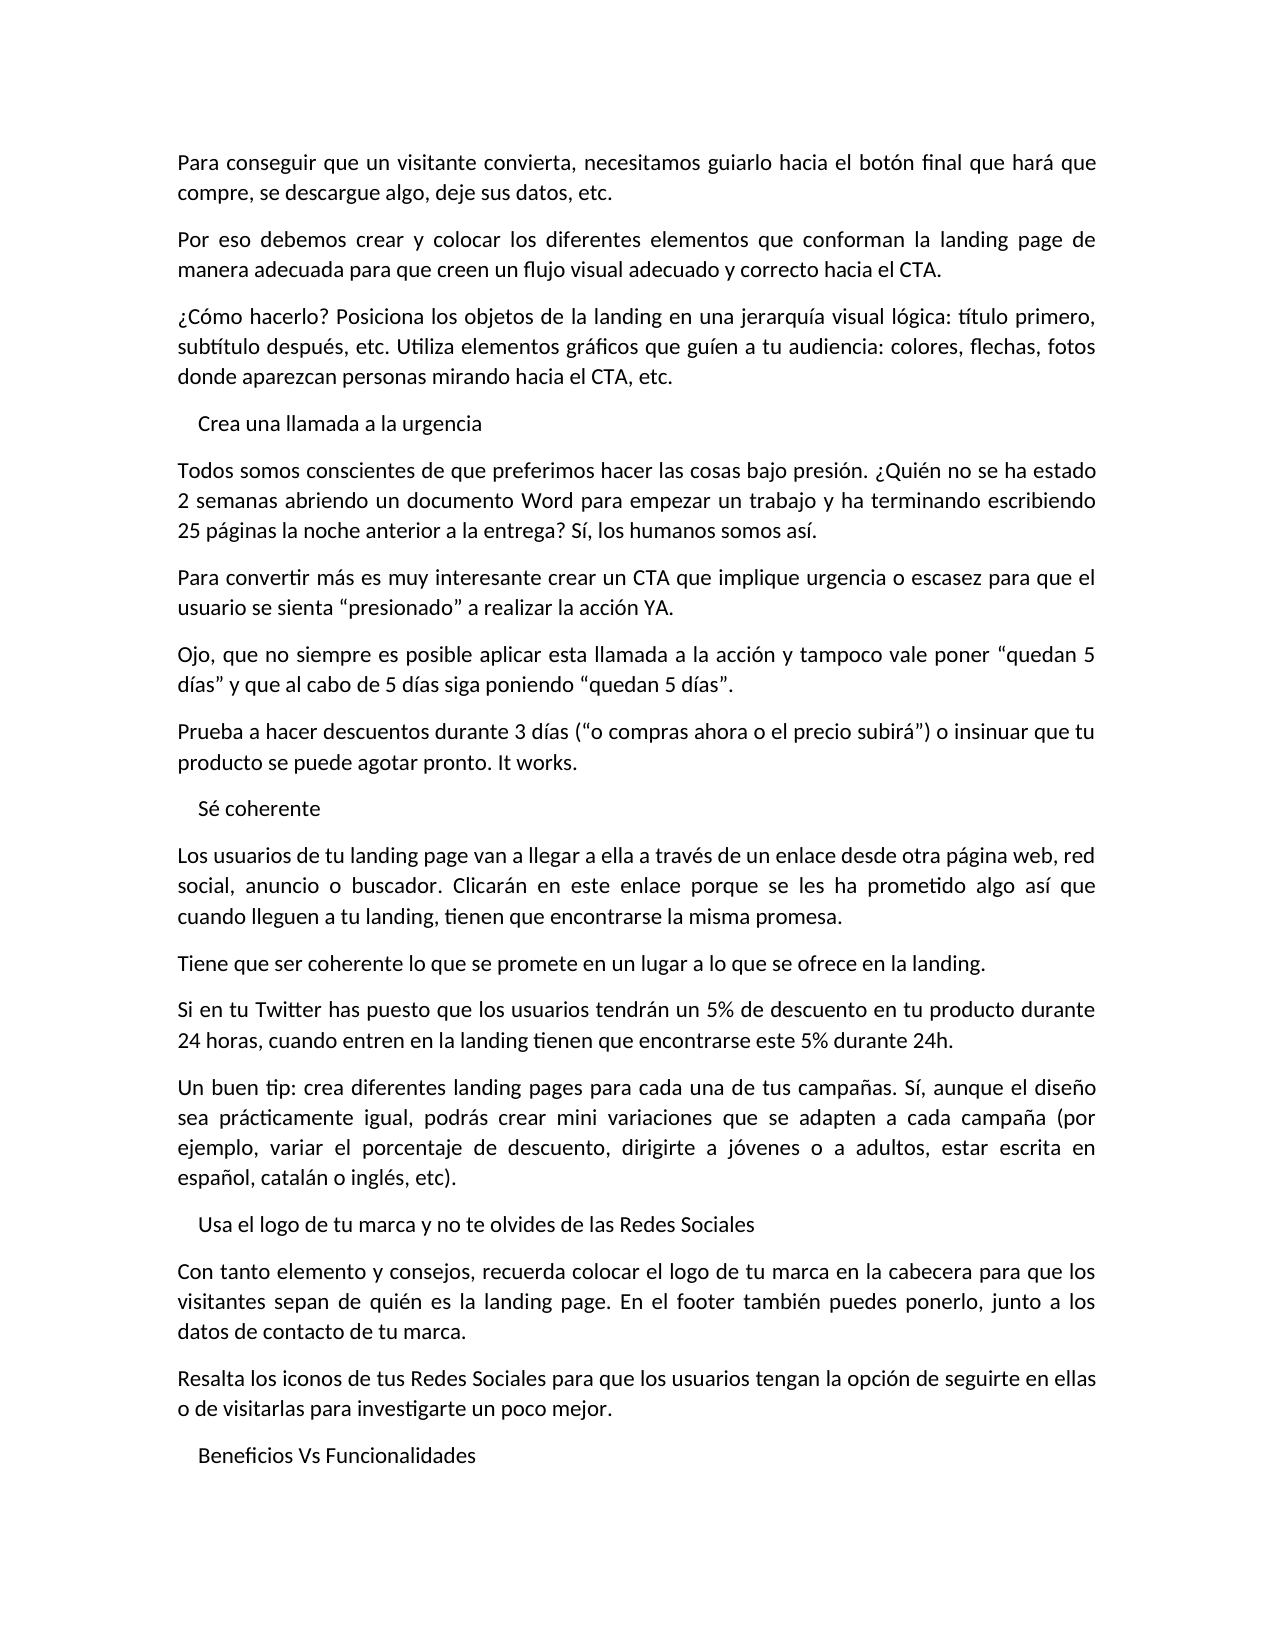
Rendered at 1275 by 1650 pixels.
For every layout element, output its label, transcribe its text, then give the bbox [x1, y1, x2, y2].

text Beneficios Vs Funcionalidades [177, 1441, 1098, 1469]
text Resalta los iconos de tus Redes Sociales para que los usuarios tengan la opción de seguirte en ellas o de visitarlas para investigarte un poco mejor. [177, 1364, 1098, 1422]
text Para conseguir que un visitante convierta, necesitamos guiarlo hacia el botón final que hará que compre, se descargue algo, deje sus datos, etc. [177, 148, 1098, 206]
text Tiene que ser coherente lo que se promete en un lugar a lo que se ofrece en la landing. [177, 949, 1098, 977]
text Para convertir más es muy interesante crear un CTA que implique urgencia o escasez para que el usuario se sienta “presionado” a realizar la acción YA. [177, 563, 1098, 621]
text Si en tu Twitter has puesto que los usuarios tendrán un 5% de descuento en tu producto durante 24 horas, cuando entren en la landing tienen que encontrarse este 5% durante 24h. [177, 996, 1098, 1054]
text Prueba a hacer descuentos durante 3 días (“o compras ahora o el precio subirá”) o insinuar que tu producto se puede agotar pronto. It works. [177, 717, 1098, 776]
text Usa el logo de tu marca y no te olvides de las Redes Sociales [177, 1210, 1098, 1238]
text Los usuarios de tu landing page van a llegar a ella a través de un enlace desde otra página web, red social, anuncio o buscador. Clicarán en este enlace porque se les ha prometido algo así que cuando lleguen a tu landing, tienen que encontrarse la misma promesa. [177, 841, 1098, 930]
text Sé coherente [177, 794, 1098, 822]
text ¿Cómo hacerlo? Posiciona los objetos de la landing en una jerarquía visual lógica: título primero, subtítulo después, etc. Utiliza elementos gráficos que guíen a tu audiencia: colores, flechas, fotos donde aparezcan personas mirando hacia el CTA, etc. [177, 302, 1098, 390]
text Ojo, que no siempre es posible aplicar esta llamada a la acción y tampoco vale poner “quedan 5 días” y que al cabo de 5 días siga poniendo “quedan 5 días”. [177, 640, 1098, 698]
text Un buen tip: crea diferentes landing pages para cada una de tus campañas. Sí, aunque el diseño sea prácticamente igual, podrás crear mini variaciones que se adapten a cada campaña (por ejemplo, variar el porcentaje de descuento, dirigirte a jóvenes o a adultos, estar escrita en español, catalán o inglés, etc). [177, 1073, 1098, 1191]
text Por eso debemos crear y colocar los diferentes elementos que conforman la landing page de manera adecuada para que creen un flujo visual adecuado y correcto hacia el CTA. [177, 225, 1098, 283]
text Crea una llamada a la urgencia [177, 409, 1098, 437]
text Con tanto elemento y consejos, recuerda colocar el logo de tu marca en la cabecera para que los visitantes sepan de quién es la landing page. En el footer también puedes ponerlo, junto a los datos de contacto de tu marca. [177, 1257, 1098, 1345]
text Todos somos conscientes de que preferimos hacer las cosas bajo presión. ¿Quién no se ha estado 2 semanas abriendo un documento Word para empezar un trabajo y ha terminando escribiendo 25 páginas la noche anterior a la entrega? Sí, los humanos somos así. [177, 456, 1098, 544]
